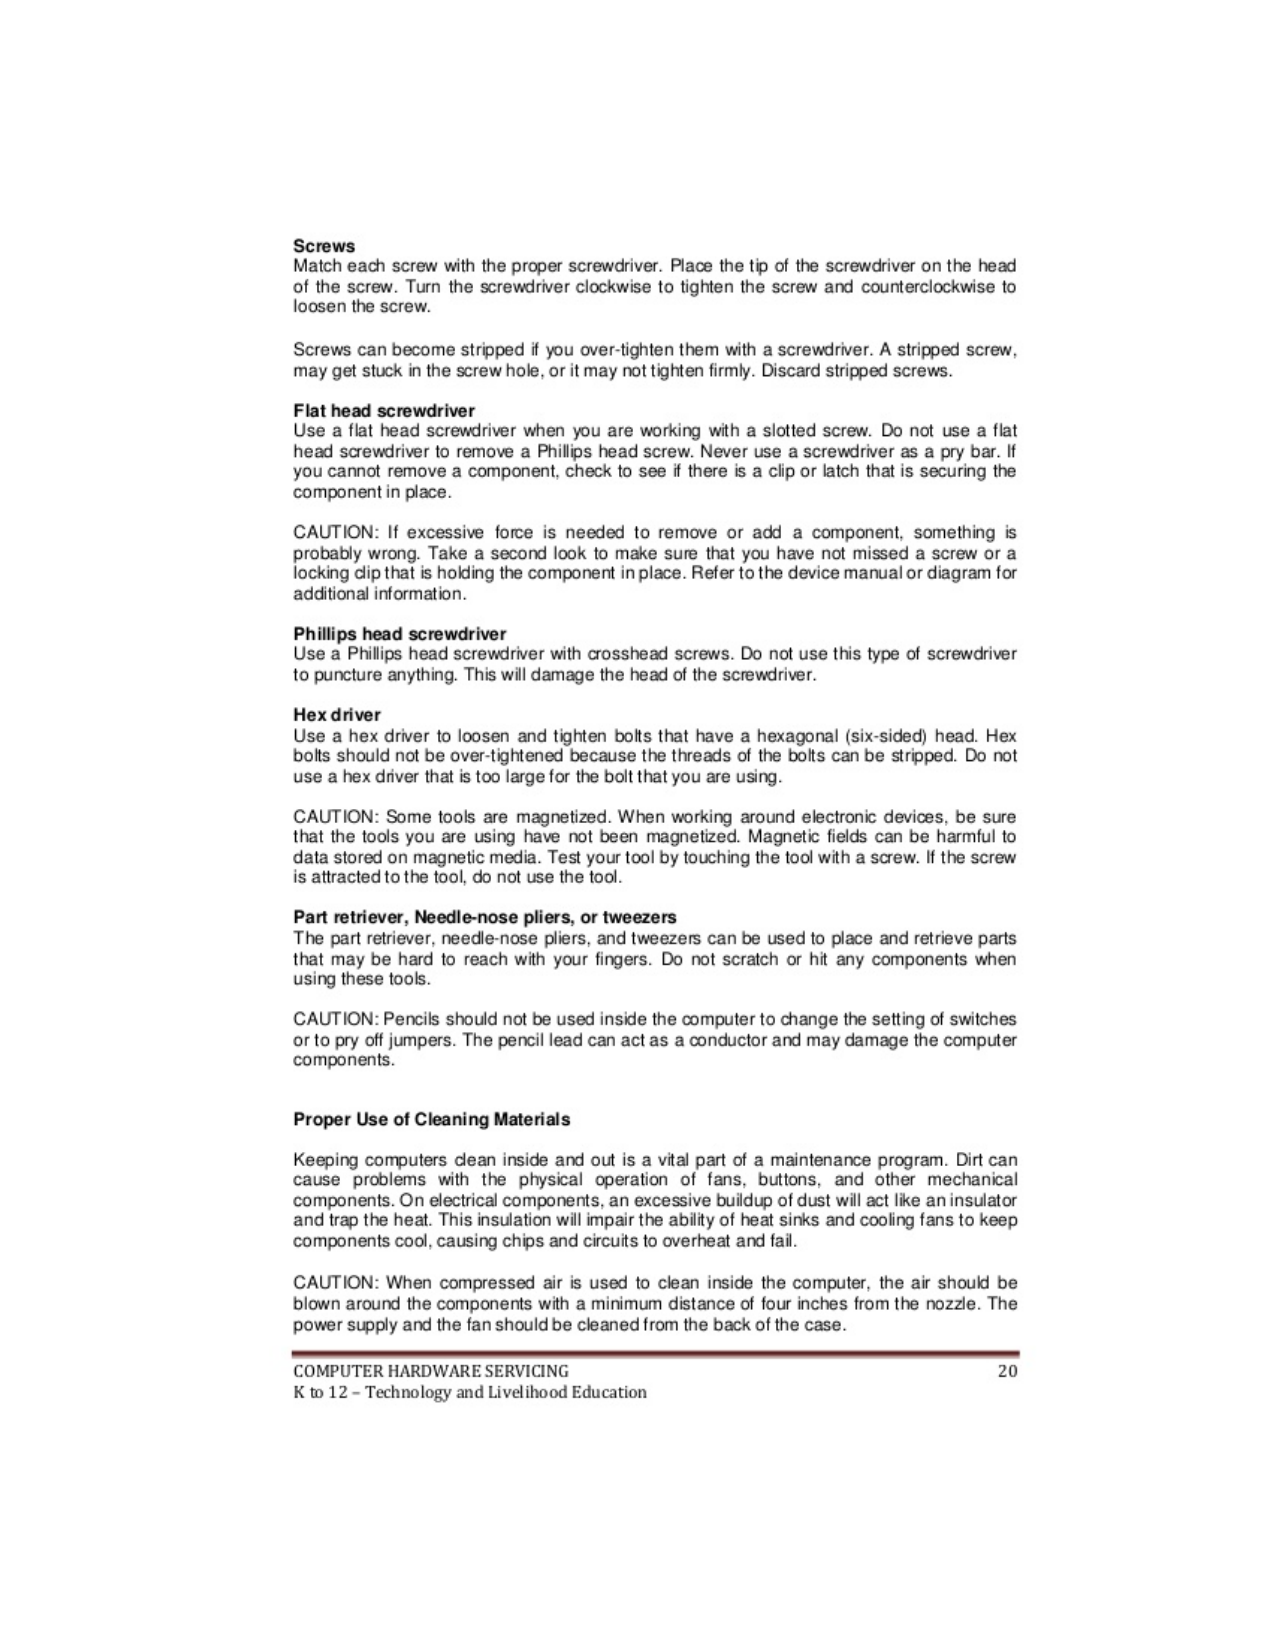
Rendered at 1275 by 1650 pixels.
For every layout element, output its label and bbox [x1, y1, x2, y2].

picture [150, 150, 1104, 1500]
